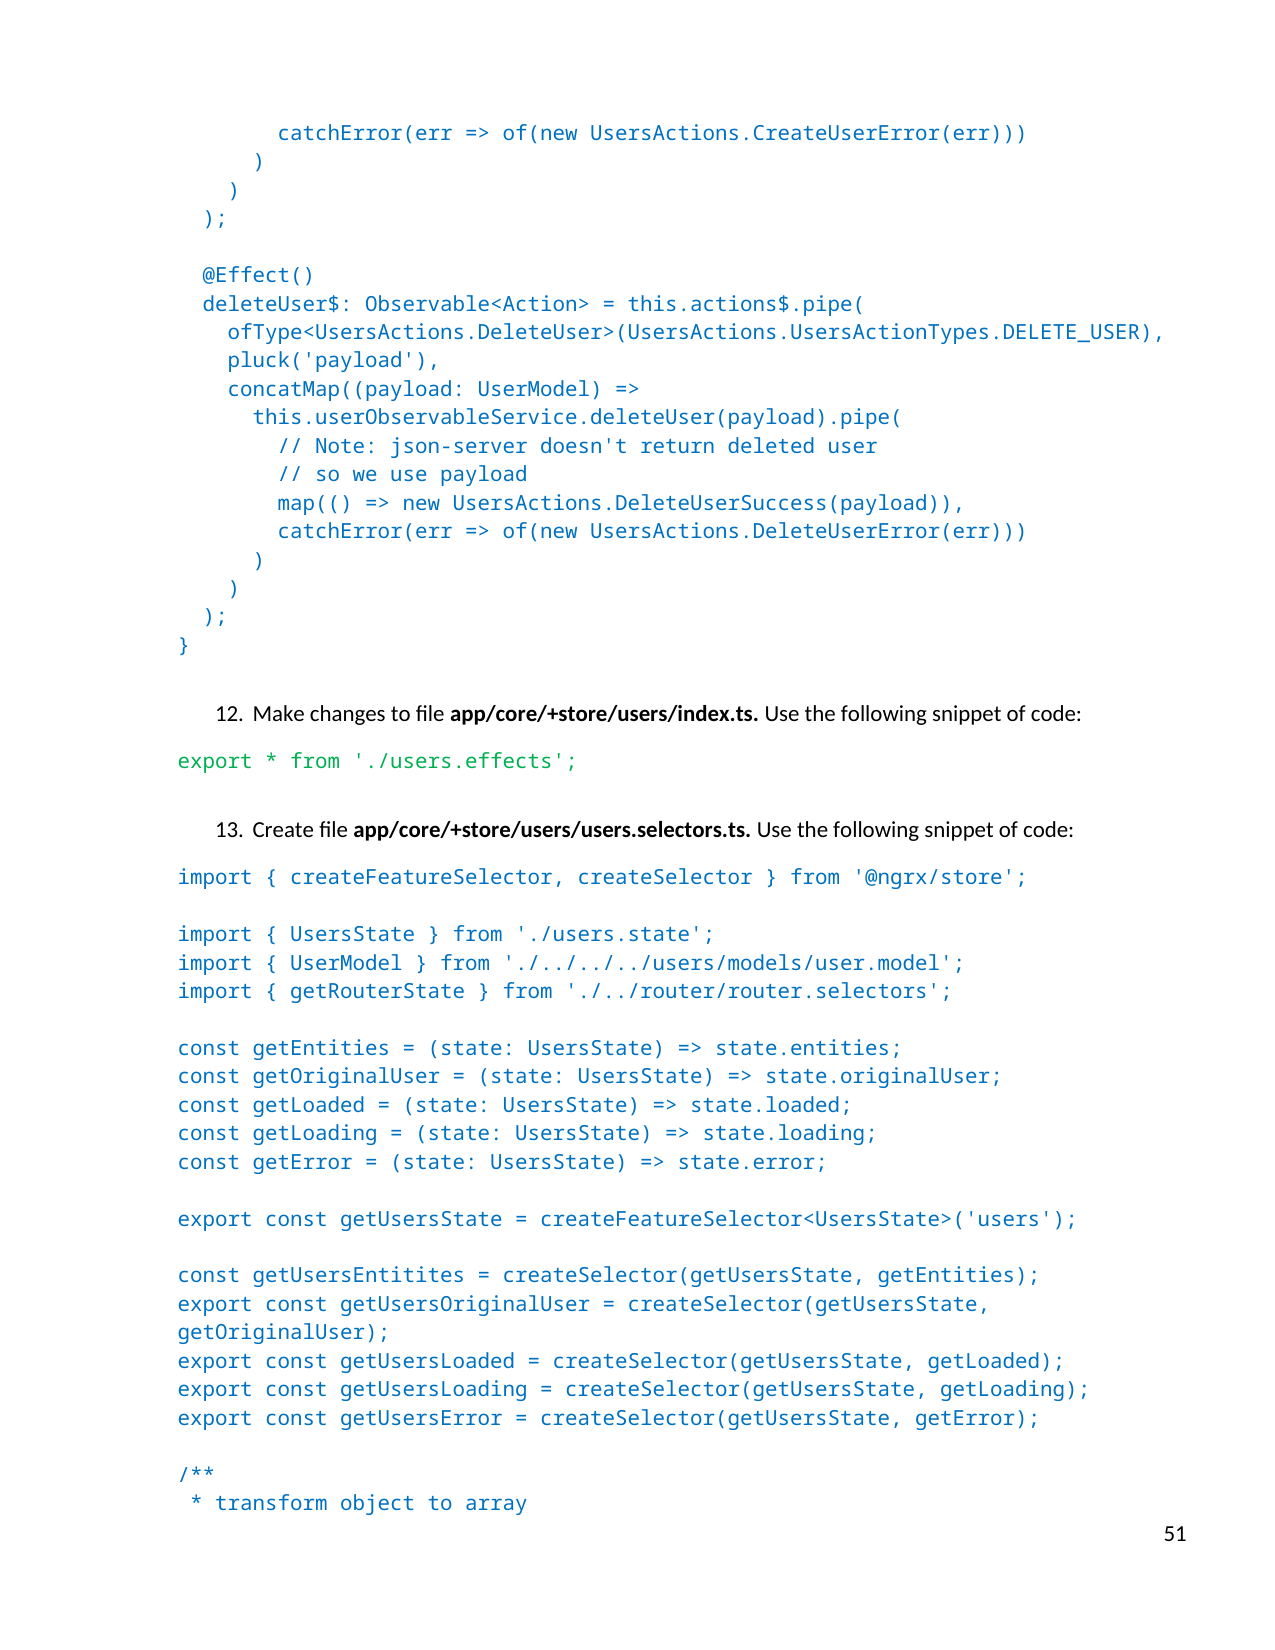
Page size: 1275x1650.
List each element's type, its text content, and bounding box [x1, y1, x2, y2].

text map(() => new UsersActions.DeleteUserSuccess(payload)), [177, 488, 1186, 516]
text ) [177, 147, 1186, 175]
text const getLoading = (state: UsersState) => state.loading; [177, 1118, 1186, 1147]
text export * from './users.effects'; [177, 746, 1186, 775]
text import { UsersState } from './users.state'; [177, 919, 1186, 948]
text concatMap((payload: UserModel) => [177, 374, 1186, 402]
text /** [177, 1460, 1186, 1488]
text ); [177, 602, 1186, 630]
text const getLoaded = (state: UsersState) => state.loaded; [177, 1090, 1186, 1118]
text export const getUsersOriginalUser = createSelector(getUsersState, getOriginalUser); [177, 1289, 1186, 1346]
text // so we use payload [177, 459, 1186, 488]
list Make changes to file app/core/+store/users/index.ts. Use the following snippet of code: [215, 699, 1186, 727]
text const getUsersEntitites = createSelector(getUsersState, getEntities); [177, 1261, 1186, 1289]
text pluck('payload'), [177, 346, 1186, 374]
text import { UserModel } from './../../../users/models/user.model'; [177, 948, 1186, 976]
text const getOriginalUser = (state: UsersState) => state.originalUser; [177, 1062, 1186, 1090]
text const getError = (state: UsersState) => state.error; [177, 1147, 1186, 1175]
text const getEntities = (state: UsersState) => state.entities; [177, 1033, 1186, 1062]
text ) [177, 573, 1186, 602]
text * transform object to array [177, 1488, 1186, 1517]
list Create file app/core/+store/users/users.selectors.ts. Use the following snippet of code: [215, 816, 1186, 844]
text @Effect() [177, 260, 1186, 289]
text ) [177, 545, 1186, 573]
text import { getRouterState } from './../router/router.selectors'; [177, 976, 1186, 1005]
text deleteUser$: Observable<Action> = this.actions$.pipe( [177, 289, 1186, 317]
text ) [177, 175, 1186, 203]
text export const getUsersLoading = createSelector(getUsersState, getLoading); [177, 1374, 1186, 1403]
text import { createFeatureSelector, createSelector } from '@ngrx/store'; [177, 862, 1186, 891]
text this.userObservableService.deleteUser(payload).pipe( [177, 402, 1186, 431]
text } [177, 630, 1186, 658]
text export const getUsersError = createSelector(getUsersState, getError); [177, 1403, 1186, 1431]
text catchError(err => of(new UsersActions.CreateUserError(err))) [177, 118, 1186, 147]
text export const getUsersState = createFeatureSelector<UsersState>('users'); [177, 1204, 1186, 1232]
text catchError(err => of(new UsersActions.DeleteUserError(err))) [177, 516, 1186, 545]
text export const getUsersLoaded = createSelector(getUsersState, getLoaded); [177, 1346, 1186, 1374]
text ); [177, 203, 1186, 232]
text // Note: json-server doesn't return deleted user [177, 431, 1186, 459]
text ofType<UsersActions.DeleteUser>(UsersActions.UsersActionTypes.DELETE_USER), [177, 317, 1186, 346]
